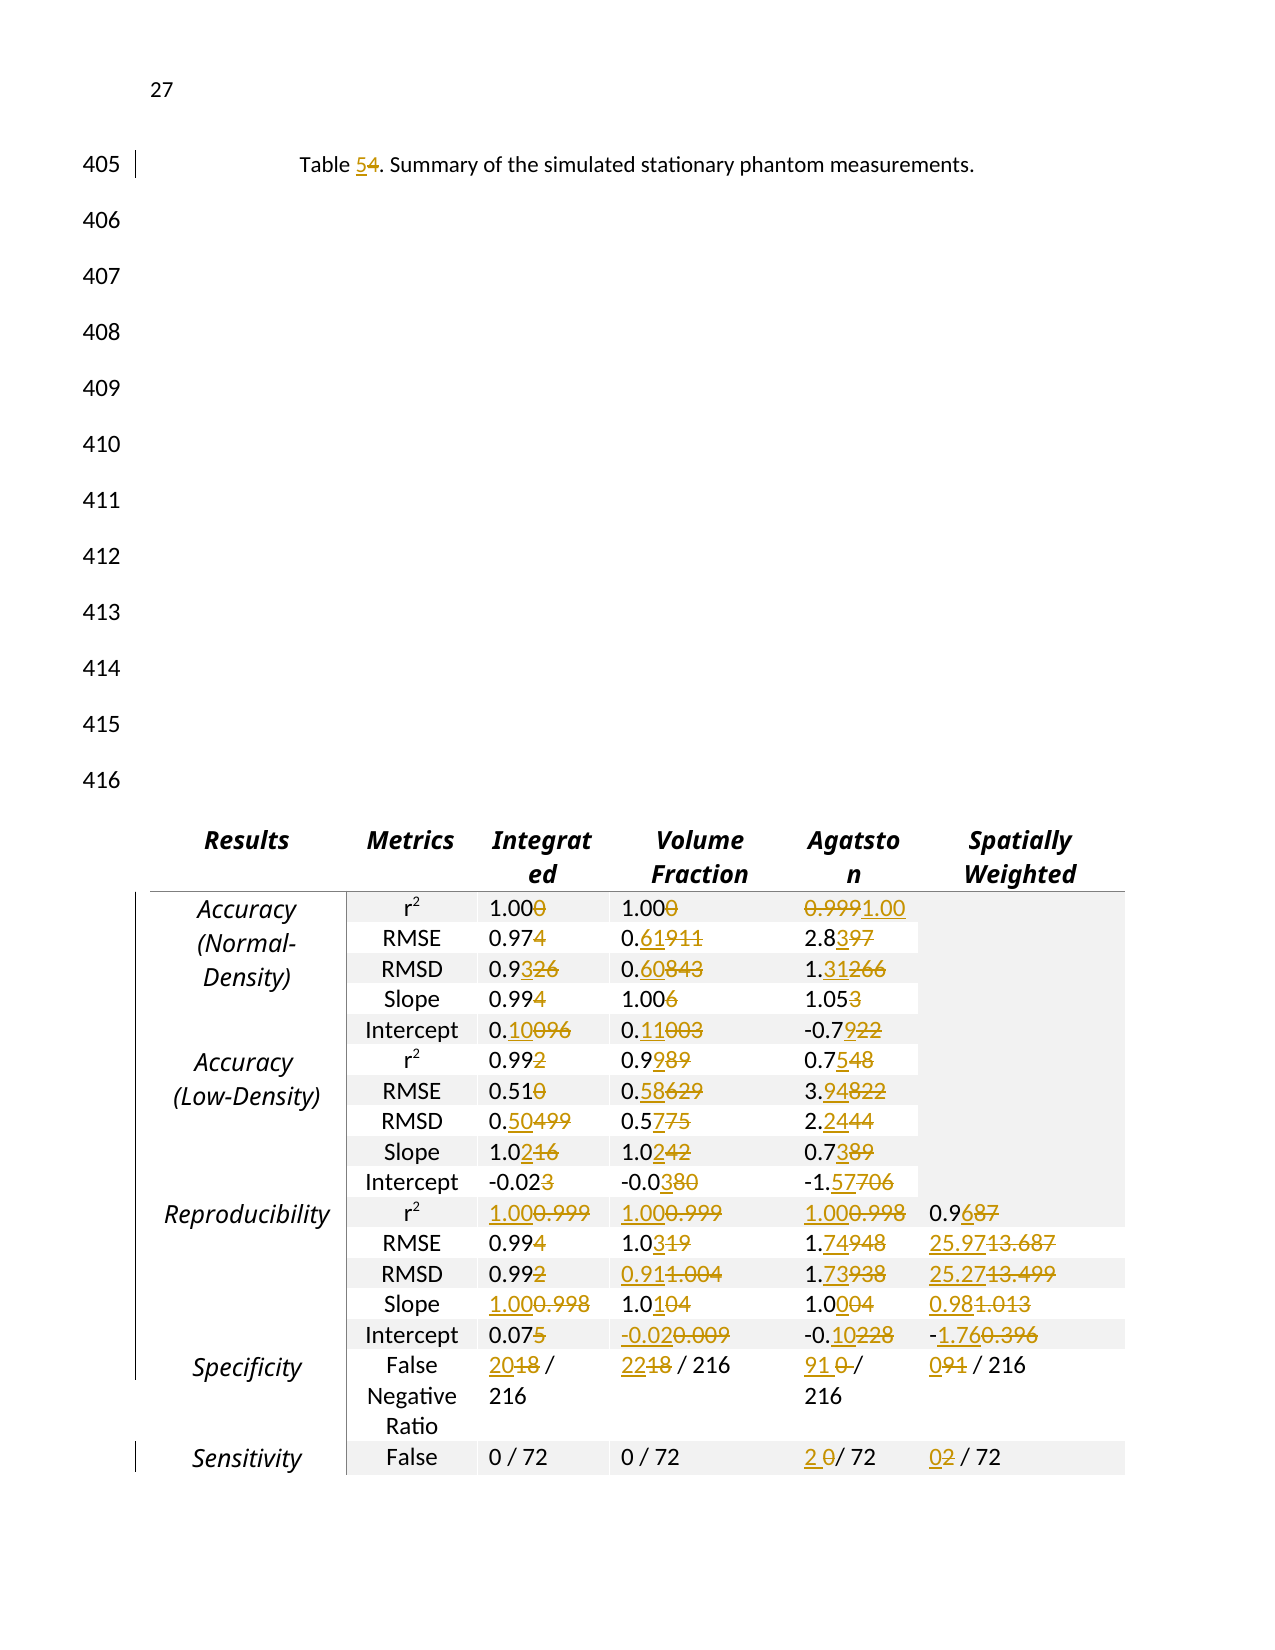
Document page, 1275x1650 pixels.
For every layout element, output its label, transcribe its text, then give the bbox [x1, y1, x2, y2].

table_cell [918, 1258, 1125, 1288]
table_cell 1.00 [610, 892, 793, 922]
table_cell 0.7 [793, 1136, 918, 1166]
table_cell 1.05 [793, 983, 918, 1014]
table_cell Slope [347, 1136, 477, 1166]
table_cell [478, 1289, 609, 1319]
table_cell -0. [793, 1319, 918, 1349]
table_cell 0.99 [478, 983, 609, 1014]
table_cell [918, 1228, 1125, 1258]
table_cell 0.51 [478, 1075, 609, 1105]
table_cell / 216 [918, 1350, 1125, 1441]
table_cell RMSD [347, 1105, 477, 1136]
table_cell RMSD [347, 1258, 477, 1288]
text Table . Summary of the simulated stationary phantom measurements. [150, 150, 1125, 178]
table_cell 0.99 [478, 1228, 609, 1258]
table_cell 1.0 [610, 1289, 793, 1319]
table_cell -0.02 [478, 1166, 609, 1197]
table_cell [793, 892, 918, 922]
table_cell 2. [793, 1105, 918, 1136]
table_cell 1.0 [793, 1289, 918, 1319]
table_cell [610, 1258, 793, 1288]
table_cell Reproducibility [150, 1197, 346, 1349]
table_cell Intercept [347, 1014, 477, 1044]
table_cell 3. [793, 1075, 918, 1105]
table_cell r2 [347, 1044, 477, 1075]
table_cell 1. [793, 1228, 918, 1258]
table_header Spatially Weighted [918, 823, 1125, 891]
table_cell 0 / 72 [610, 1441, 793, 1475]
table_cell -0.7 [793, 1014, 918, 1044]
table_cell [918, 892, 1125, 1197]
table_cell 1.00 [478, 892, 609, 922]
table_cell Intercept [347, 1166, 477, 1197]
table_cell 0. [478, 1105, 609, 1136]
table_cell / 216 [610, 1350, 793, 1441]
table_header Integrated [478, 823, 609, 891]
table_cell -0.0 [610, 1166, 793, 1197]
table_cell Specificity [150, 1350, 346, 1441]
table_cell Slope [347, 1289, 477, 1319]
table_cell 0.97 [478, 922, 609, 953]
table_cell / 72 [793, 1441, 918, 1475]
table_cell 0.99 [478, 1044, 609, 1075]
table_cell 1.00 [610, 983, 793, 1014]
table_cell / 216 [478, 1350, 609, 1441]
table_cell 0. [610, 1075, 793, 1105]
table_cell / 72 [918, 1441, 1125, 1475]
table_cell 0.9 [610, 1044, 793, 1075]
table_cell 1.0 [610, 1228, 793, 1258]
table_cell [918, 1289, 1125, 1319]
table_cell False Negative Ratio [347, 1350, 477, 1441]
table_cell 0. [610, 1014, 793, 1044]
table_cell 0.9 [918, 1197, 1125, 1227]
table_cell 1. [793, 953, 918, 983]
table_cell 0. [610, 922, 793, 953]
table_cell / 216 [793, 1350, 918, 1441]
table_cell 0.7 [793, 1044, 918, 1075]
table_header Agatston [793, 823, 918, 891]
table_cell 1.0 [610, 1136, 793, 1166]
table_cell Accuracy (Low-Density) [150, 1044, 346, 1197]
table_cell 0.07 [478, 1319, 609, 1349]
table_cell r2 [347, 1197, 477, 1227]
table_cell Intercept [347, 1319, 477, 1349]
table_cell r2 [347, 892, 477, 922]
table_header Volume Fraction [610, 823, 793, 891]
table_cell 1. [793, 1258, 918, 1288]
table_cell RMSE [347, 1075, 477, 1105]
table_cell 0. [610, 953, 793, 983]
table_cell 0.9 [478, 953, 609, 983]
table_cell Accuracy (Normal-Density) [150, 892, 346, 1044]
table_header Results [150, 823, 346, 891]
table_cell [793, 1197, 918, 1227]
table_cell Slope [347, 983, 477, 1014]
table_cell False Positive Ratio [347, 1441, 477, 1475]
table_cell RMSE [347, 1228, 477, 1258]
table_cell 0.99 [478, 1258, 609, 1288]
table_cell Sensitivity [150, 1441, 346, 1475]
table_cell 0.5 [610, 1105, 793, 1136]
table_cell 1.0 [478, 1136, 609, 1166]
table_cell RMSE [347, 922, 477, 953]
table_cell [610, 1197, 793, 1227]
table_cell RMSD [347, 953, 477, 983]
table_cell - [918, 1319, 1125, 1349]
table_cell 2.8 [793, 922, 918, 953]
table_cell [478, 1197, 609, 1227]
table_cell 0 / 72 [478, 1441, 609, 1475]
table_cell [610, 1319, 793, 1349]
table_header Metrics [346, 823, 477, 891]
table_cell -1. [793, 1166, 918, 1197]
table_cell 0. [478, 1014, 609, 1044]
